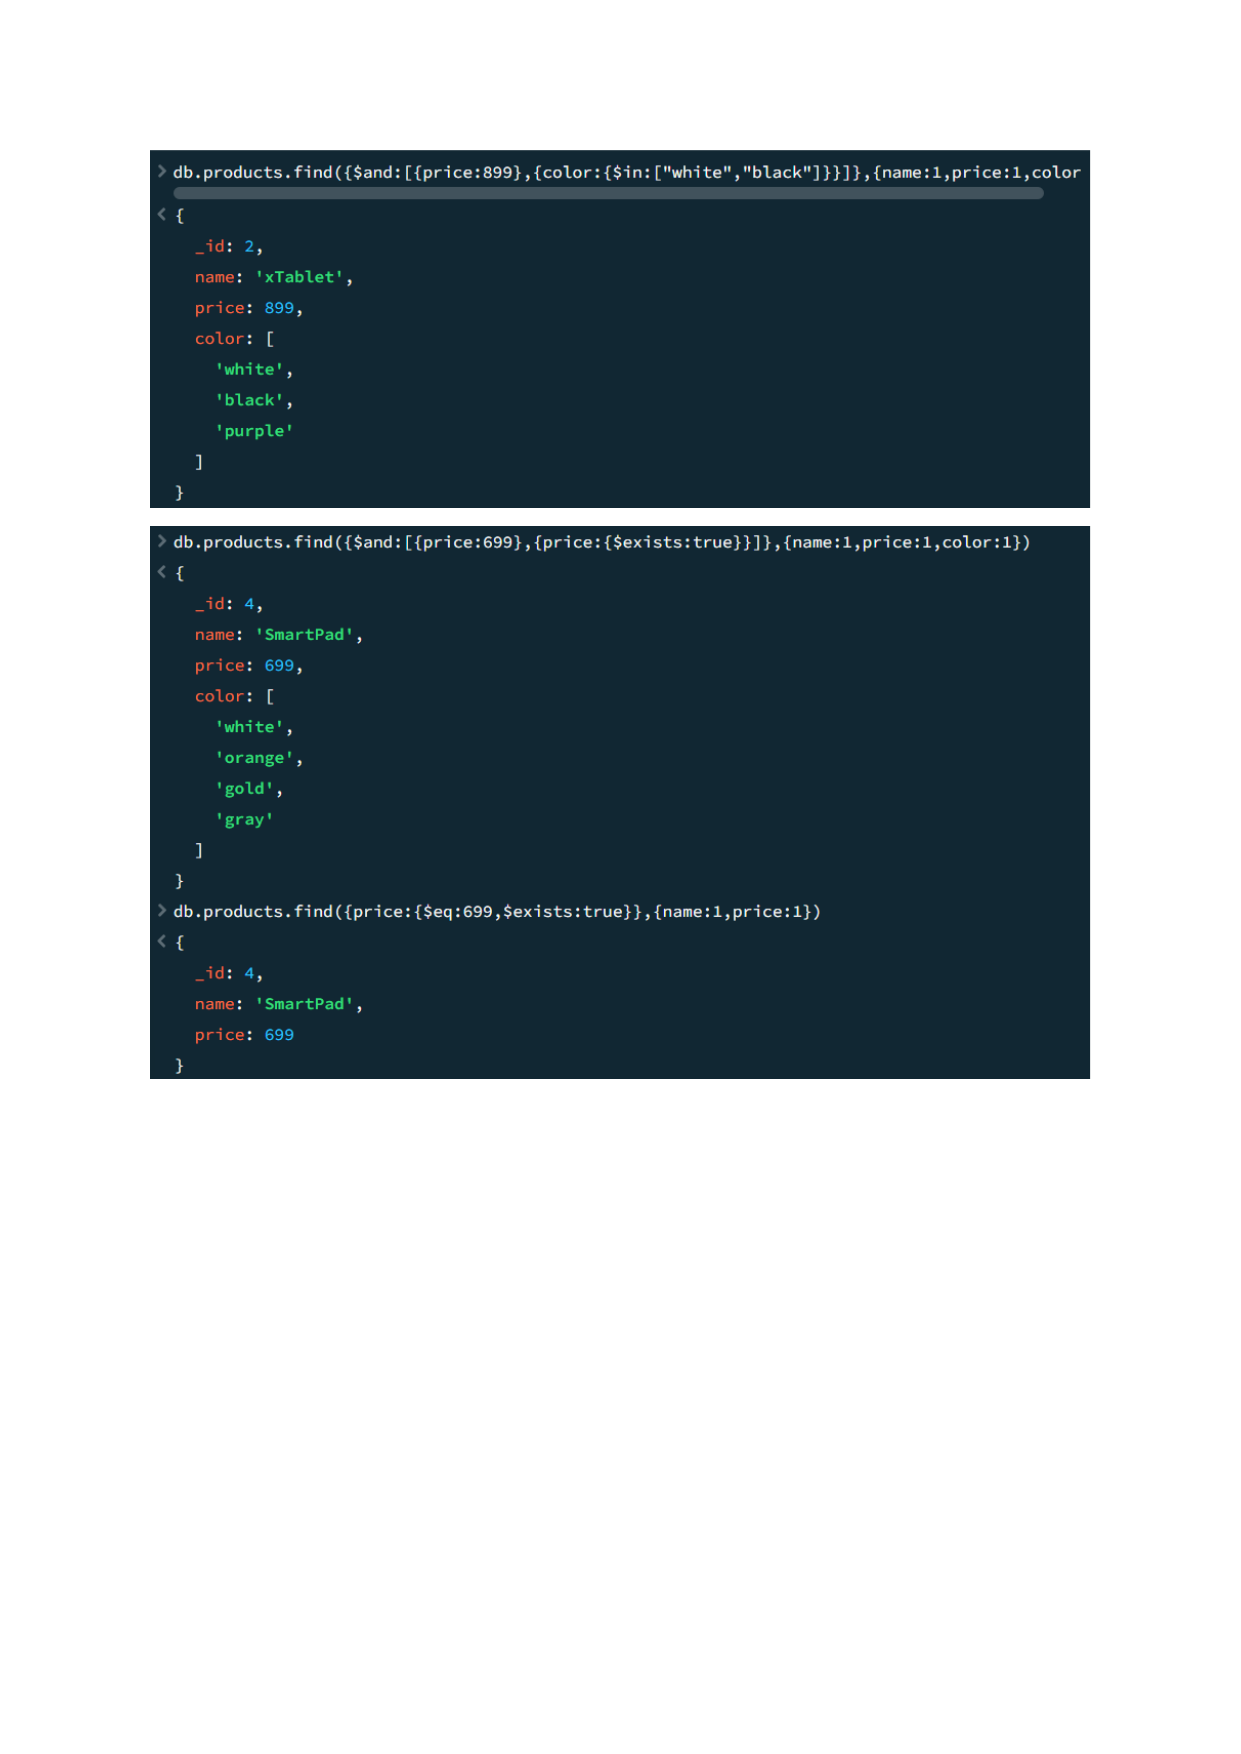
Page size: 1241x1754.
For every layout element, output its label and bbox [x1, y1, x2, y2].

picture [150, 150, 1091, 508]
picture [150, 526, 1091, 1079]
